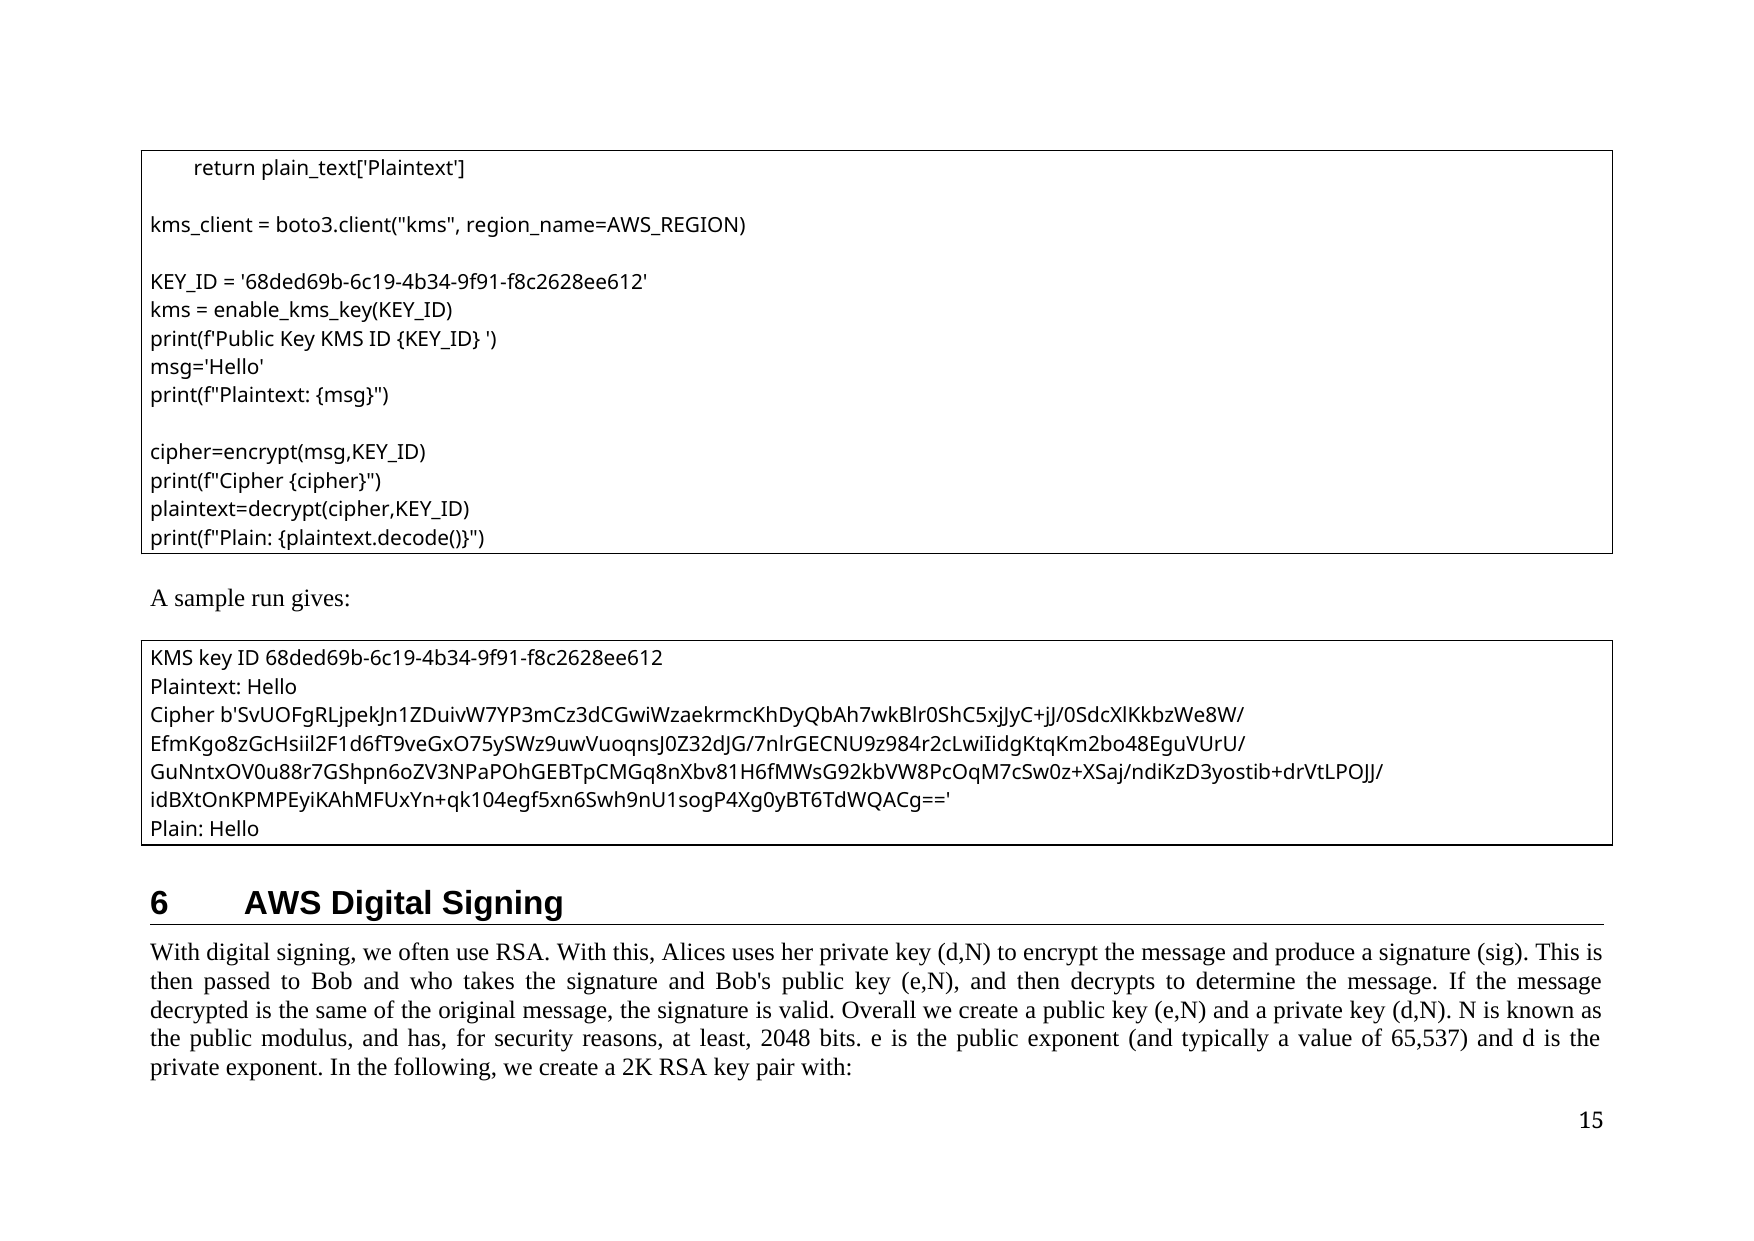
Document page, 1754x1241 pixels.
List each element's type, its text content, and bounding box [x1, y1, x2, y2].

text KMS key ID 68ded69b-6c19-4b34-9f91-f8c2628ee612 [142, 641, 1612, 672]
text kms_client = boto3.client("kms", region_name=AWS_REGION) [150, 210, 1604, 238]
subtitle 6 AWS Digital Signing [150, 883, 1604, 924]
text print(f"Plain: {plaintext.decode()}") [142, 520, 1612, 553]
text A sample run gives: [150, 583, 1604, 612]
text msg='Hello' [150, 352, 1604, 381]
text KEY_ID = '68ded69b-6c19-4b34-9f91-f8c2628ee612' [150, 267, 1604, 295]
text print(f"Plaintext: {msg}") [150, 381, 1604, 409]
text Plain: Hello [142, 811, 1612, 844]
text print(f'Public Key KMS ID {KEY_ID} ') [150, 324, 1604, 352]
text Cipher b'SvUOFgRLjpekJn1ZDuivW7YP3mCz3dCGwiWzaekrmcKhDyQbAh7wkBlr0ShC5xjJyC+jJ/0SdcXlKkbzWe8W/EfmKgo8zGcHsiil2F1d6fT9veGxO75ySWz9uwVuoqnsJ0Z32dJG/7nlrGECNU9z984r2cLwiIidgKtqKm2bo48EguVUrU/GuNntxOV0u88r7GShpn6oZV3NPaPOhGEBTpCMGq8nXbv81H6fMWsG92kbVW8PcOqM7cSw0z+XSaj/ndiKzD3yostib+drVtLPOJJ/idBXtOnKPMPEyiKAhMFUxYn+qk104egf5xn6Swh9nU1sogP4Xg0yBT6TdWQACg==' [150, 700, 1604, 811]
text plaintext=decrypt(cipher,KEY_ID) [150, 494, 1604, 520]
text kms = enable_kms_key(KEY_ID) [150, 295, 1604, 324]
text return plain_text['Plaintext'] [142, 151, 1612, 182]
text cipher=encrypt(msg,KEY_ID) [150, 437, 1604, 466]
text print(f"Cipher {cipher}") [150, 466, 1604, 494]
text With digital signing, we often use RSA. With this, Alices uses her private key (d,N) to encrypt the message and produce a signature (sig). This is then passed to Bob and who takes the signature and Bob's public key (e,N), and then decrypts to determine the message. If the message decrypted is the same of the original message, the signature is valid. Overall we create a public key (e,N) and a private key (d,N). N is known as the public modulus, and has, for security reasons, at least, 2048 bits. e is the public exponent (and typically a value of 65,537) and d is the private exponent. In the following, we create a 2K RSA key pair with: [150, 937, 1604, 1081]
text Plaintext: Hello [150, 672, 1604, 700]
